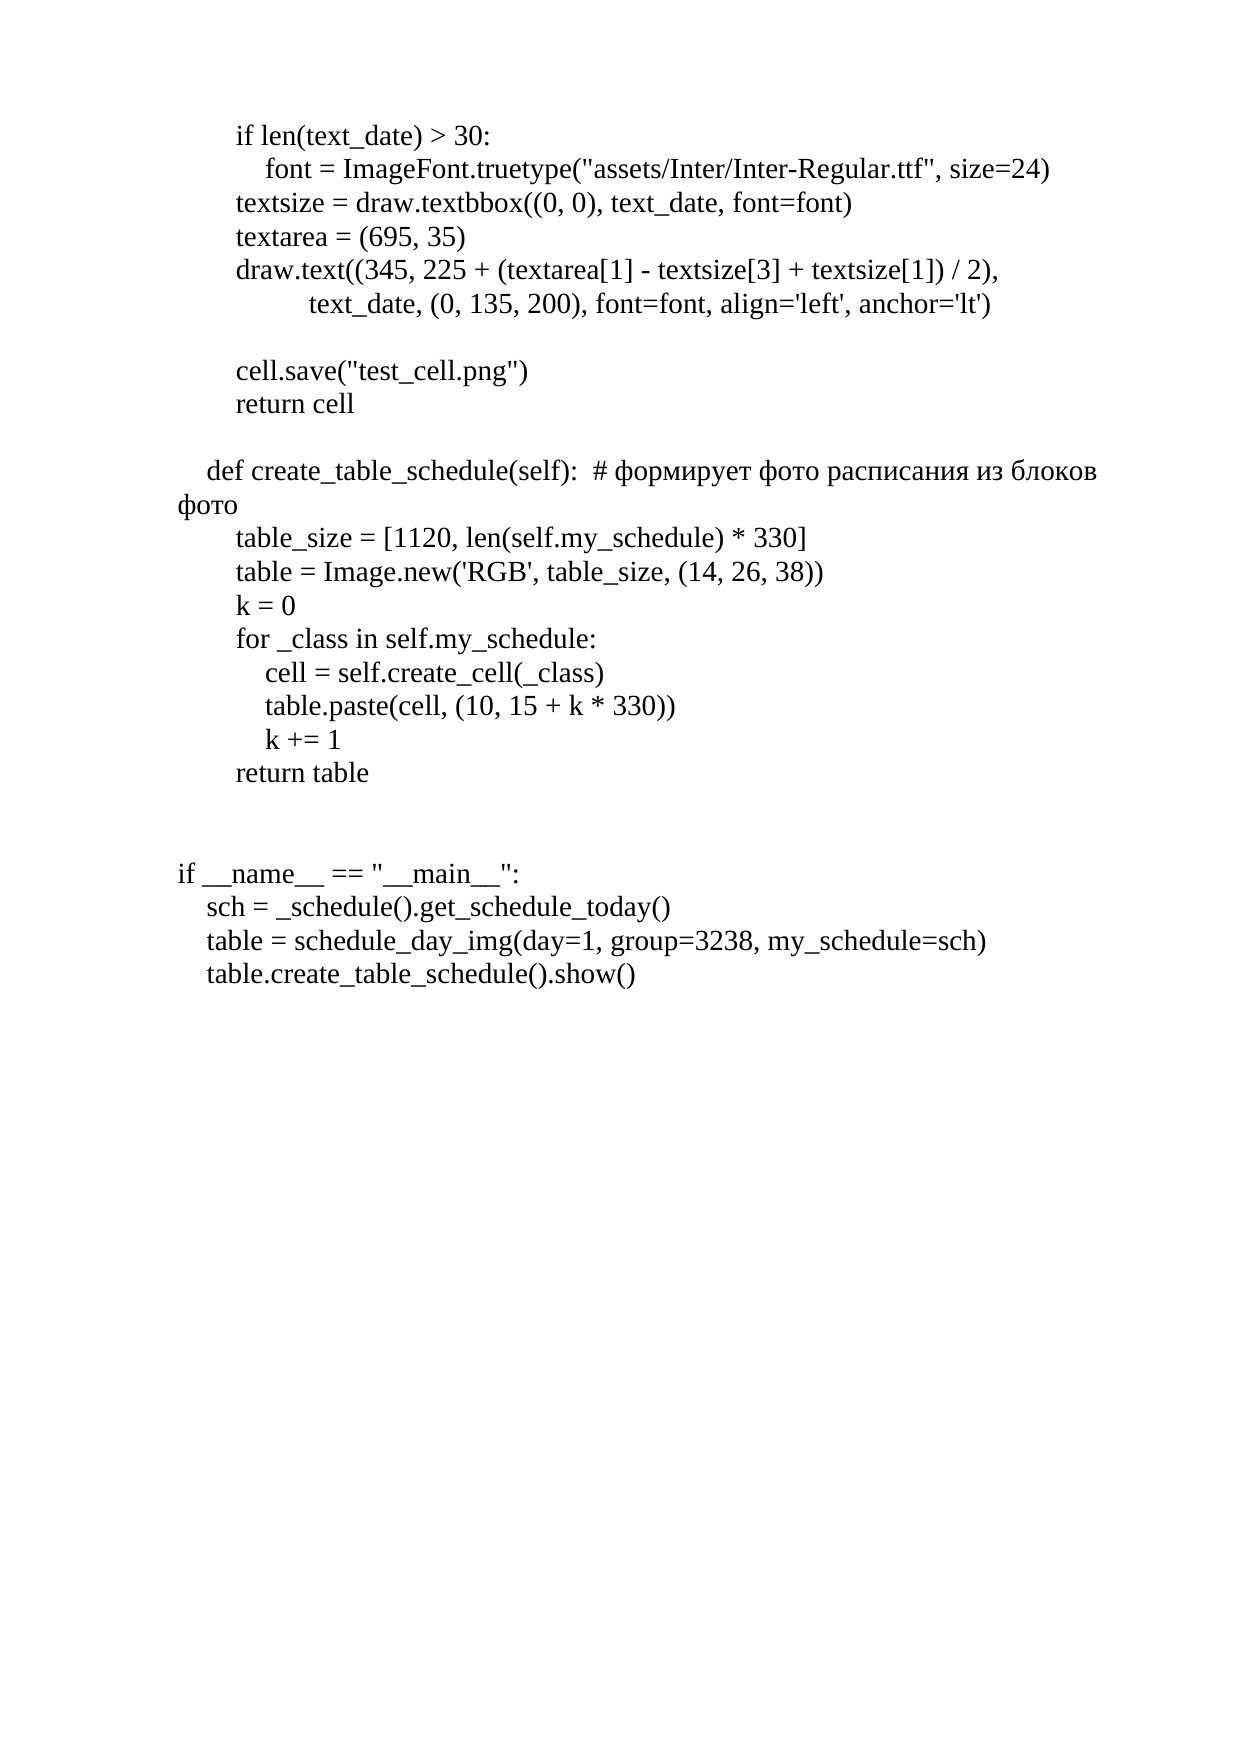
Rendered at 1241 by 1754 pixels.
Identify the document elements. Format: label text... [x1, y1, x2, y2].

text text_date, (0, 135, 200), font=font, align='left', anchor='lt') [177, 286, 1152, 319]
text table = Image.new('RGB', table_size, (14, 26, 38)) [177, 554, 1152, 588]
text table.paste(cell, (10, 15 + k * 330)) [177, 688, 1152, 722]
text for _class in self.my_schedule: [177, 621, 1152, 655]
text table = schedule_day_img(day=1, group=3238, my_schedule=sch) [177, 923, 1152, 957]
text k += 1 [177, 722, 1152, 755]
text return table [177, 755, 1152, 789]
text k = 0 [177, 588, 1152, 621]
text def create_table_schedule(self): # формирует фото расписания из блоков фото [177, 453, 1152, 521]
text cell.save("test_cell.png") [177, 353, 1152, 386]
text table_size = [1120, len(self.my_schedule) * 330] [177, 521, 1152, 554]
text cell = self.create_cell(_class) [177, 655, 1152, 688]
text table.create_table_schedule().show() [177, 957, 1152, 990]
text if __name__ == "__main__": [177, 856, 1152, 889]
text textarea = (695, 35) [177, 219, 1152, 252]
text if len(text_date) > 30: [177, 118, 1152, 152]
text draw.text((345, 225 + (textarea[1] - textsize[3] + textsize[1]) / 2), [177, 252, 1152, 286]
text return cell [177, 386, 1152, 420]
text font = ImageFont.truetype("assets/Inter/Inter-Regular.ttf", size=24) [177, 152, 1152, 185]
text sch = _schedule().get_schedule_today() [177, 889, 1152, 923]
text textsize = draw.textbbox((0, 0), text_date, font=font) [177, 185, 1152, 219]
